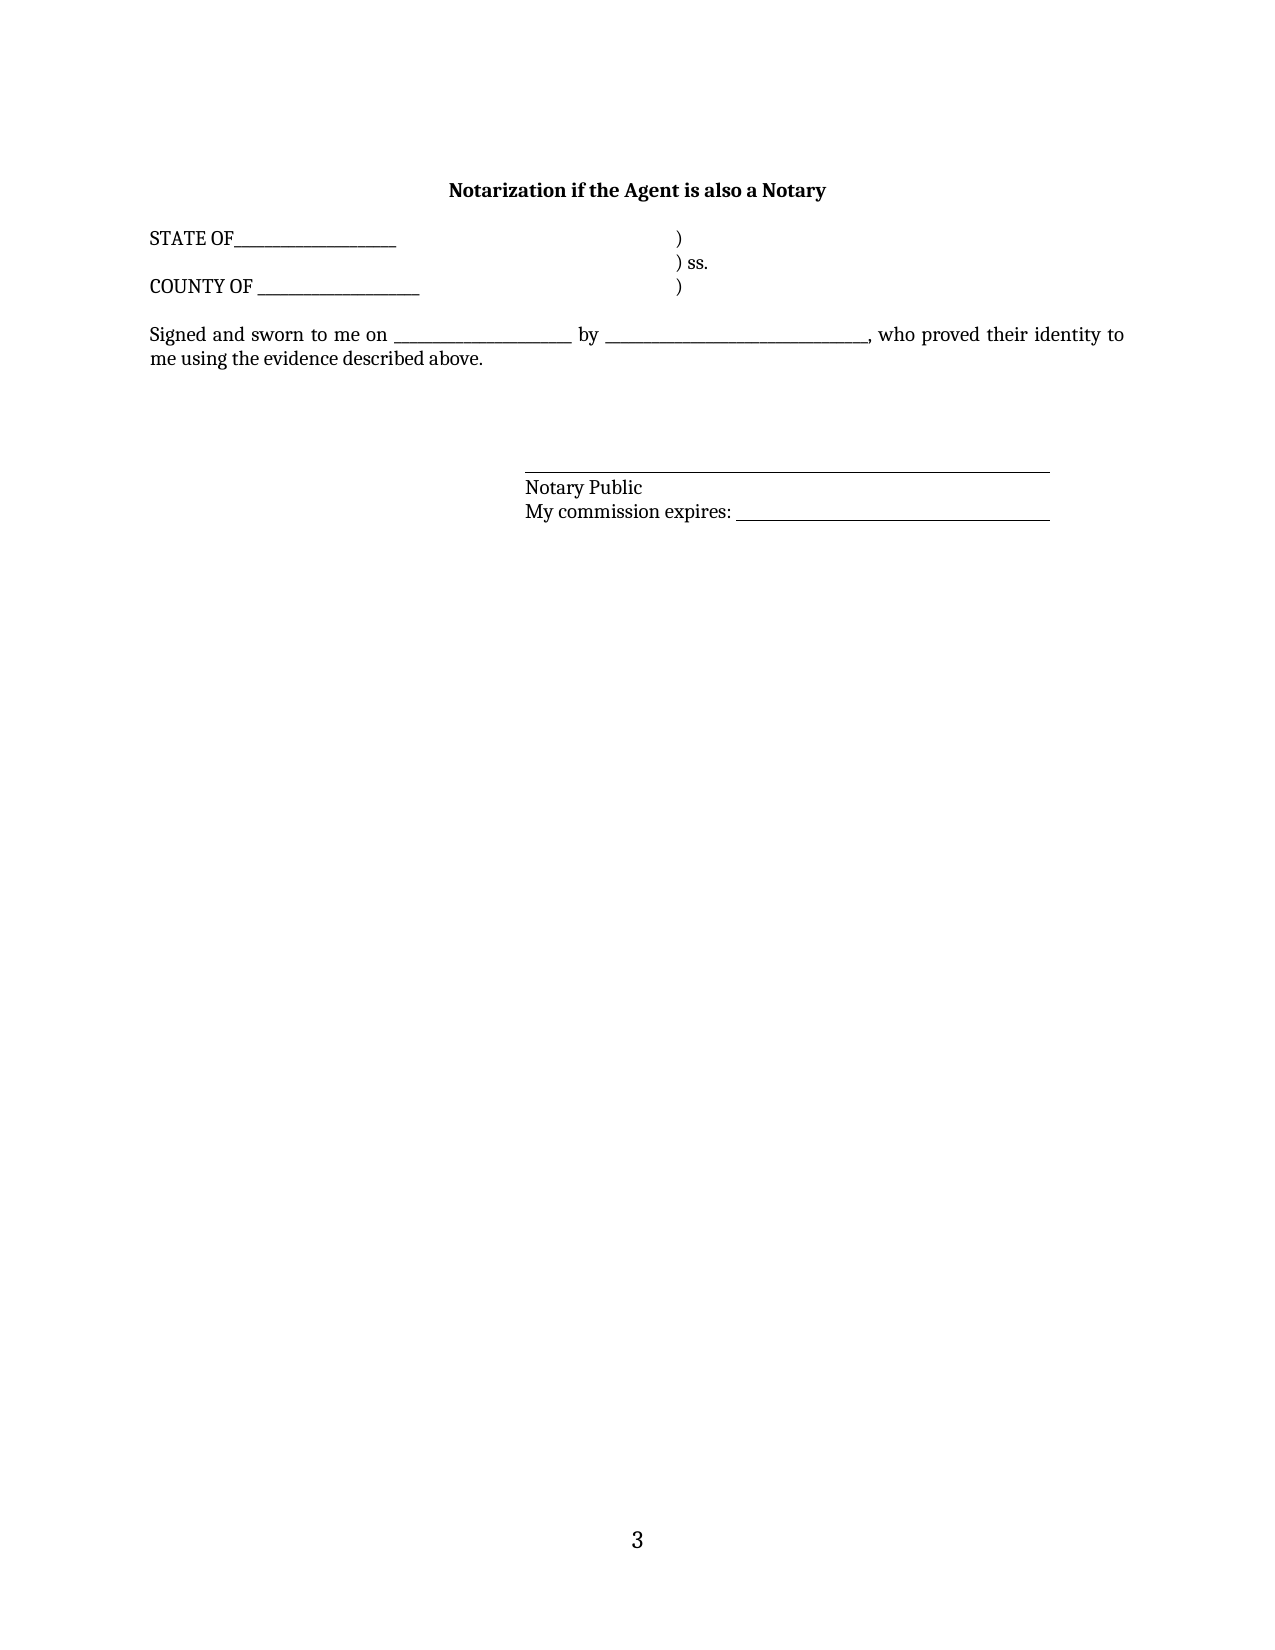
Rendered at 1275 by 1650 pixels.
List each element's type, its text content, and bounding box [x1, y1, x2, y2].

subtitle Notarization if the Agent is also a Notary [150, 179, 1125, 203]
subtitle COUNTY OF _____________________ ) [150, 274, 1125, 298]
subtitle Notary Public [525, 476, 1125, 500]
subtitle STATE OF_____________________ ) [150, 227, 1125, 251]
subtitle My commission expires: [525, 500, 1125, 524]
subtitle Signed and sworn to me on _______________________ by __________________________________, who proved their identity to me using the evidence described above. [150, 322, 1125, 370]
subtitle ) ss. [150, 251, 1125, 274]
